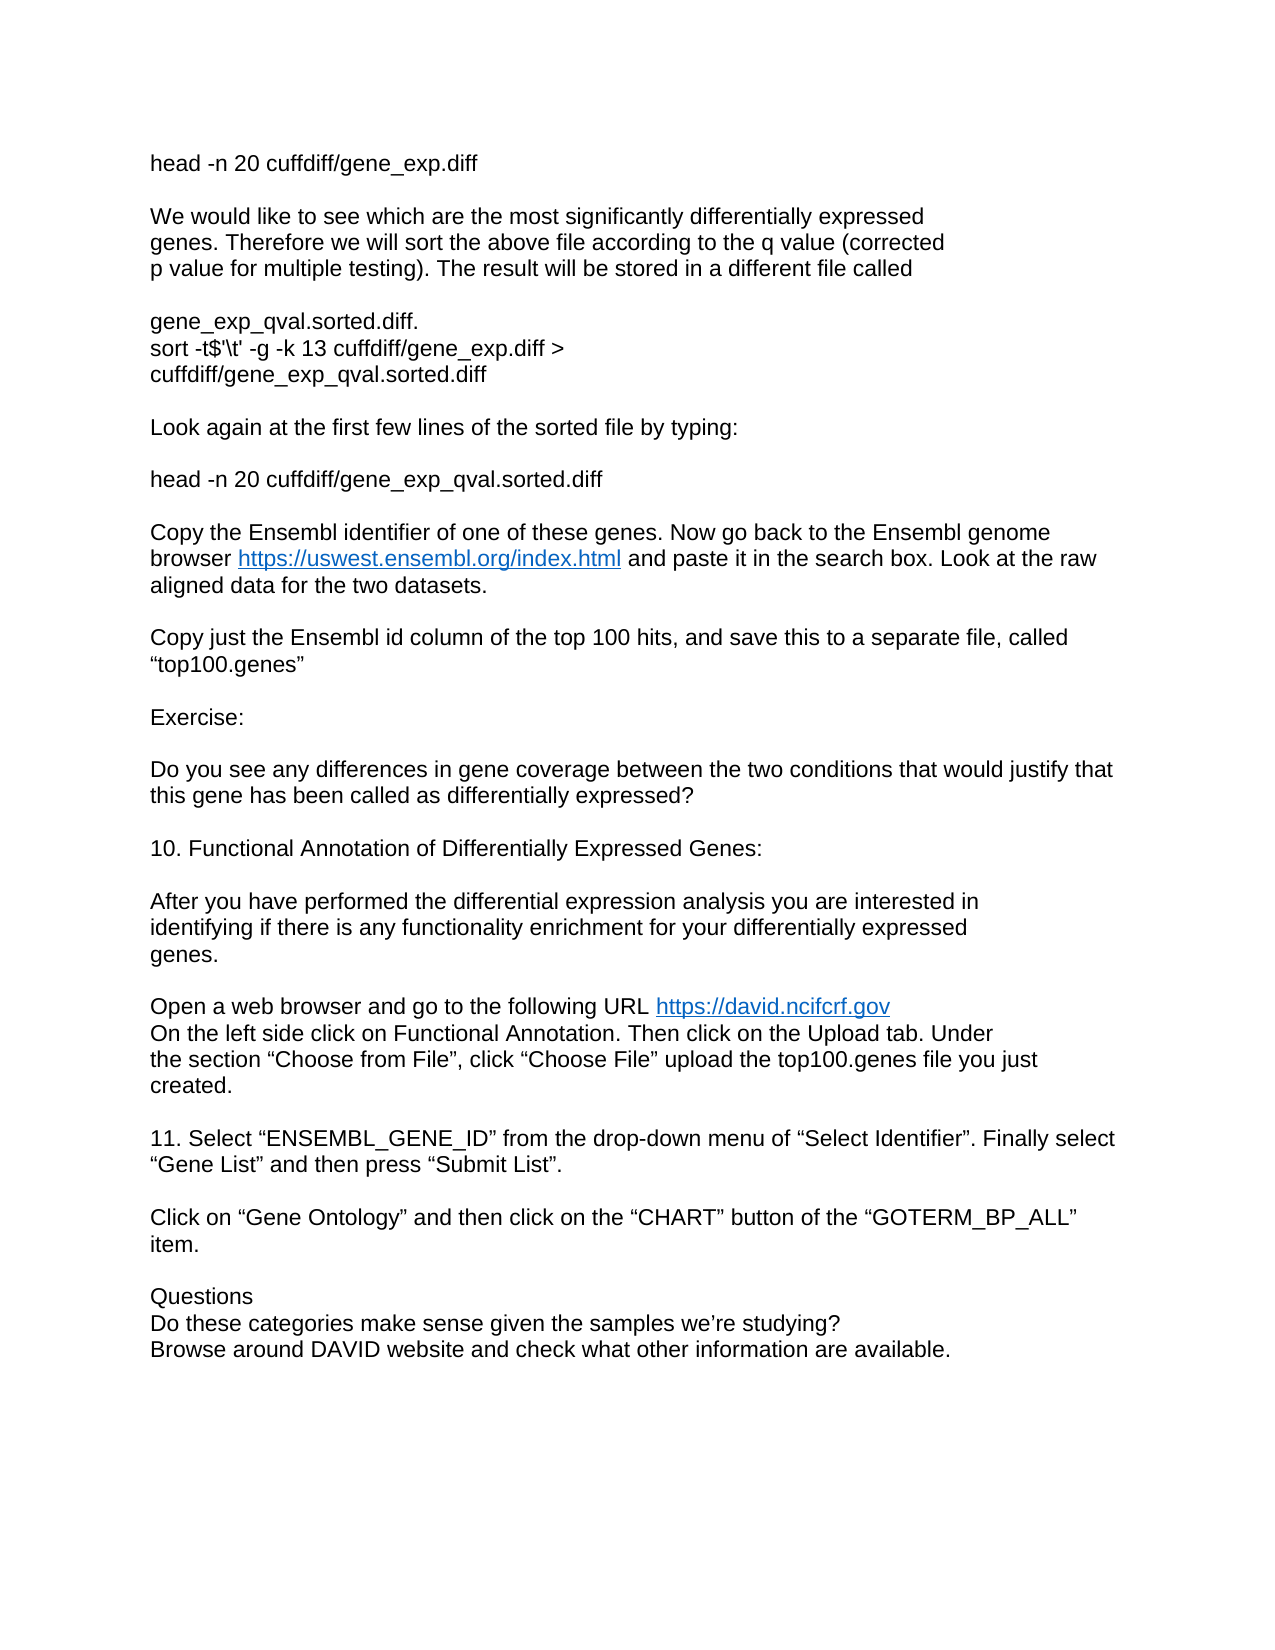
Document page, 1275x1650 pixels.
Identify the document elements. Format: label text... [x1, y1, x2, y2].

text the section “Choose from File”, click “Choose File” upload the top100.genes file you just created. [150, 1046, 1125, 1099]
text Copy just the Ensembl id column of the top 100 hits, and save this to a separate file, called “top100.genes” [150, 624, 1125, 677]
text Do you see any differences in gene coverage between the two conditions that would justify that this gene has been called as differentially expressed? [150, 756, 1125, 809]
text genes. [150, 941, 1125, 967]
text After you have performed the differential expression analysis you are interested in [150, 888, 1125, 914]
text We would like to see which are the most significantly differentially expressed [150, 203, 1125, 229]
text sort -t$'\t' -g -k 13 cuffdiff/gene_exp.diff > [150, 334, 1125, 361]
text p value for multiple testing). The result will be stored in a different file called [150, 255, 1125, 282]
text Do these categories make sense given the samples we’re studying? [150, 1309, 1125, 1336]
text Browse around DAVID website and check what other information are available. [150, 1336, 1125, 1362]
text Click on “Gene Ontology” and then click on the “CHART” button of the “GOTERM_BP_ALL” [150, 1204, 1125, 1231]
text head -n 20 cuffdiff/gene_exp.diff [150, 150, 1125, 176]
text Questions [150, 1283, 1125, 1309]
text Copy the Ensembl identifier of one of these genes. Now go back to the Ensembl genome browser https://uswest.ensembl.org/index.html and paste it in the search box. Look at the raw aligned data for the two datasets. [150, 519, 1125, 598]
text gene_exp_qval.sorted.diff. [150, 308, 1125, 334]
text 11. Select “ENSEMBL_GENE_ID” from the drop-down menu of “Select Identifier”. Finally select “Gene List” and then press “Submit List”. [150, 1125, 1125, 1178]
text head -n 20 cuffdiff/gene_exp_qval.sorted.diff [150, 466, 1125, 493]
text item. [150, 1231, 1125, 1257]
text Open a web browser and go to the following URL https://david.ncifcrf.gov [150, 993, 1125, 1020]
text identifying if there is any functionality enrichment for your differentially expressed [150, 914, 1125, 941]
text 10. Functional Annotation of Differentially Expressed Genes: [150, 835, 1125, 862]
text genes. Therefore we will sort the above file according to the q value (corrected [150, 229, 1125, 255]
text cuffdiff/gene_exp_qval.sorted.diff [150, 361, 1125, 387]
text Look again at the first few lines of the sorted file by typing: [150, 413, 1125, 440]
text On the left side click on Functional Annotation. Then click on the Upload tab. Under [150, 1020, 1125, 1046]
text Exercise: [150, 703, 1125, 730]
